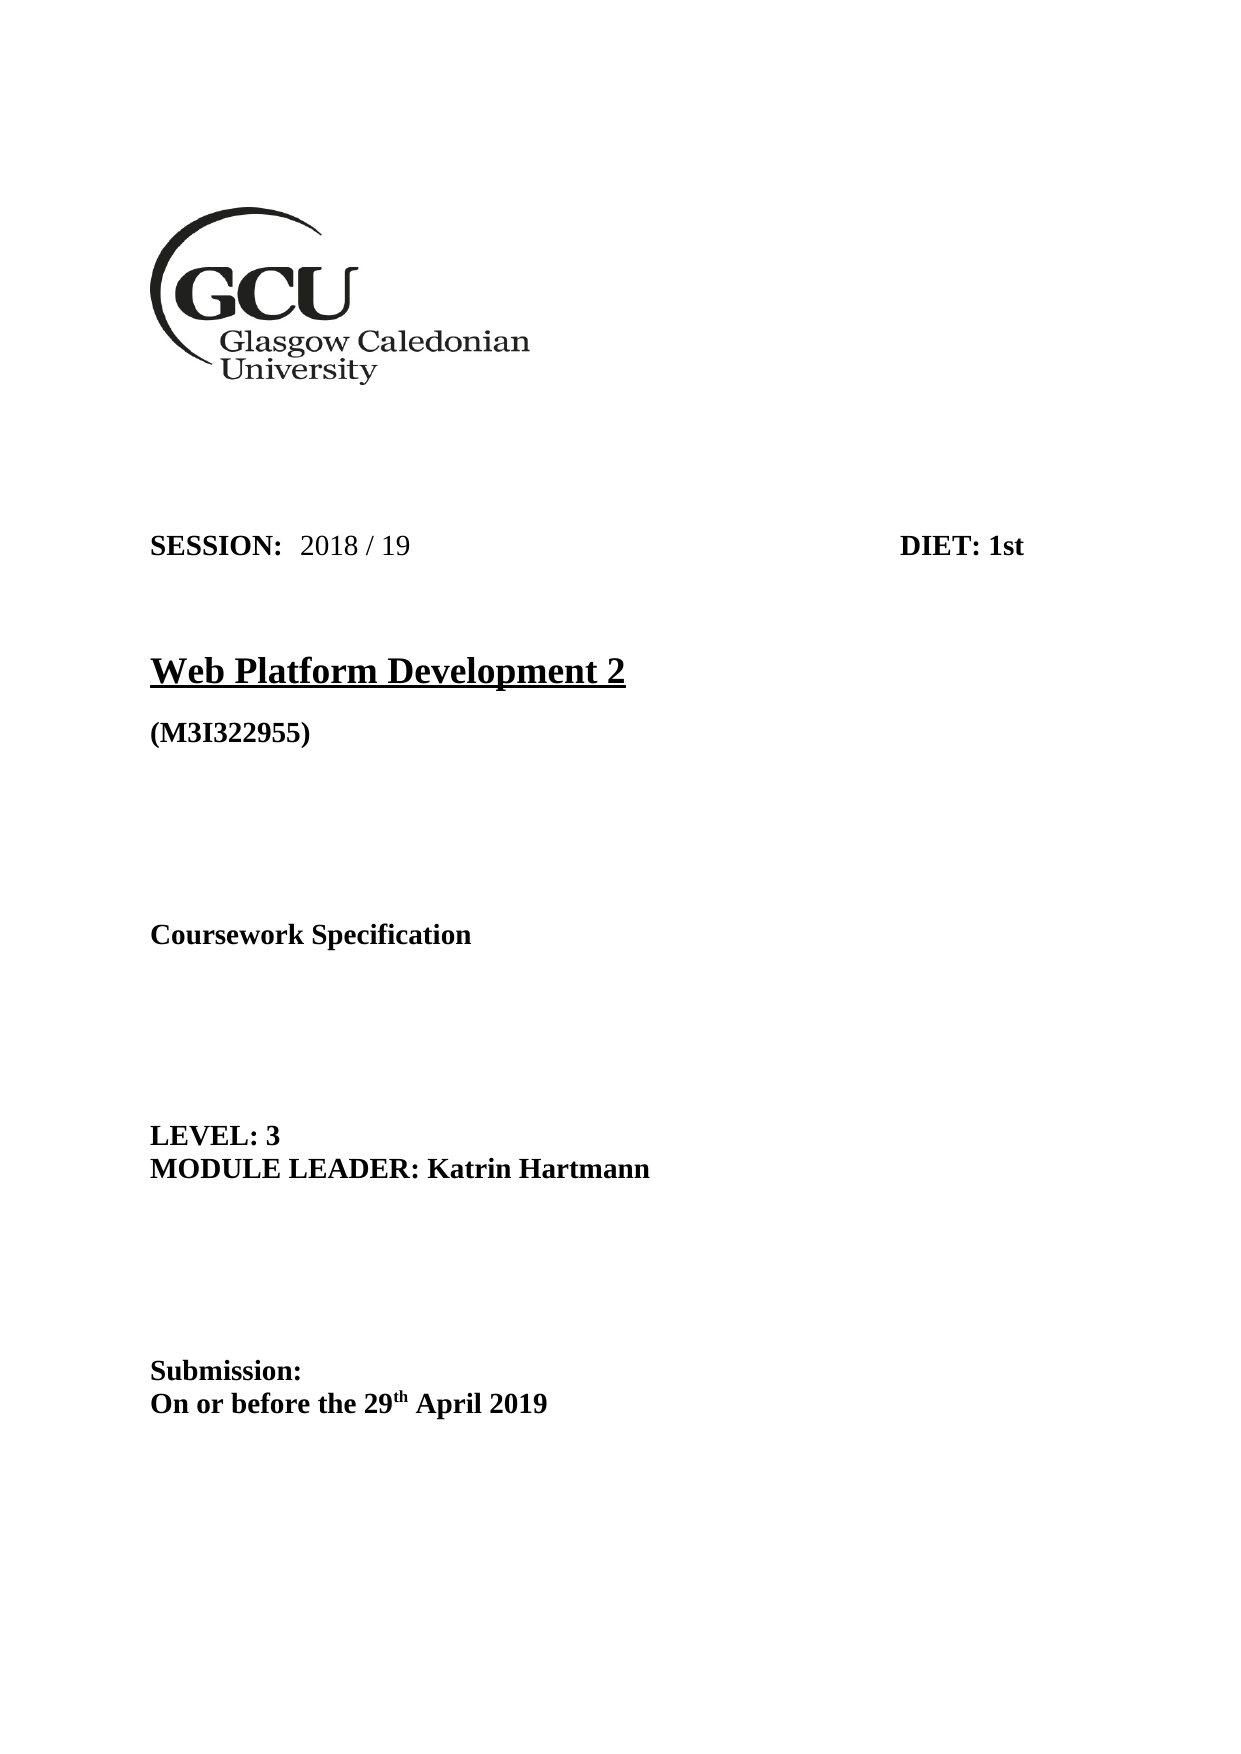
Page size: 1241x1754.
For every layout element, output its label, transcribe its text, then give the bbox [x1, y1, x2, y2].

text Coursework Specification [150, 917, 1090, 950]
text Web Platform Development 2 [150, 648, 1090, 691]
text LEVEL: 3 [150, 1118, 1090, 1152]
text SESSION: 2018 / 19 DIET: 1st [150, 528, 1090, 562]
text Submission: [150, 1353, 1090, 1386]
picture [150, 207, 530, 385]
text Module Leader: Katrin Hartmann [150, 1152, 1090, 1185]
text (M3I322955) [150, 716, 1090, 749]
text On or before the 29th April 2019 [150, 1386, 1090, 1420]
